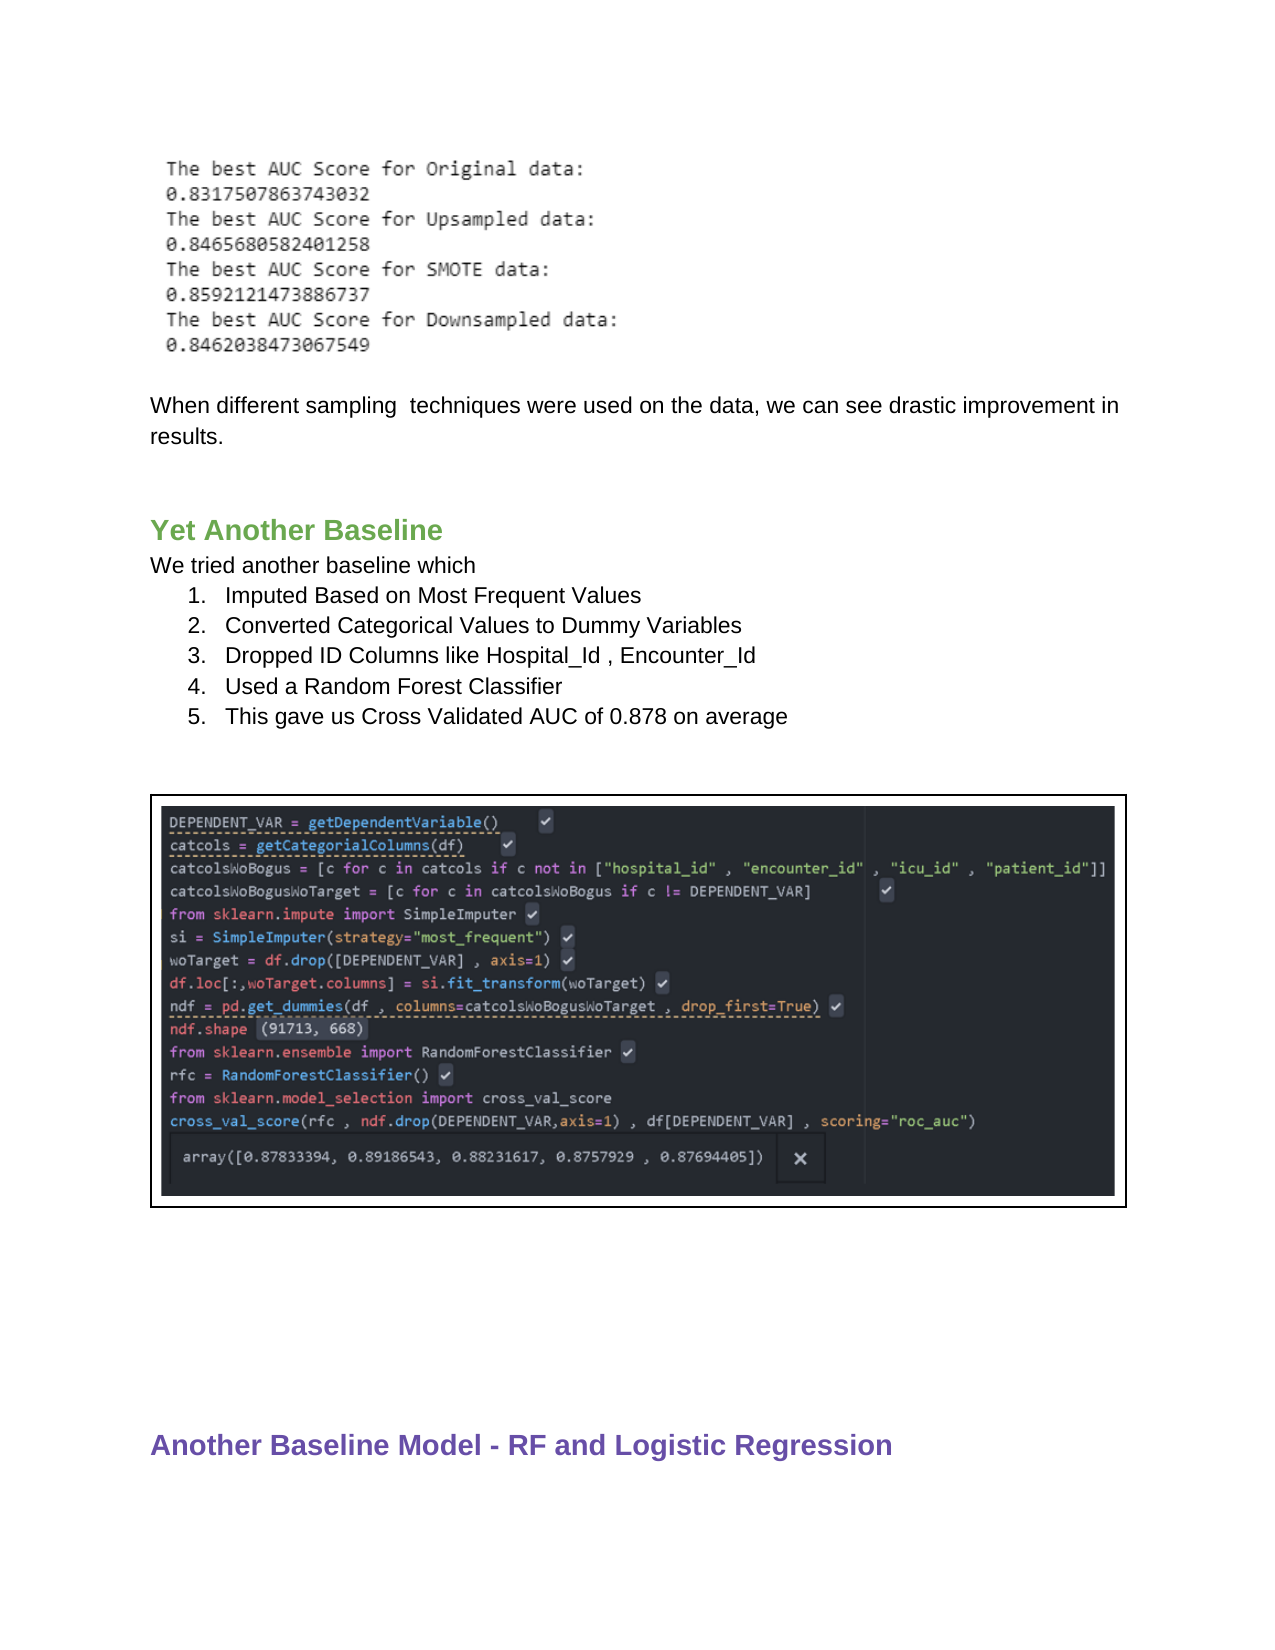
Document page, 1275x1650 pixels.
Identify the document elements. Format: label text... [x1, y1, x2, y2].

picture [150, 150, 652, 359]
list Dropped ID Columns like Hospital_Id , Encounter_Id [187, 642, 1125, 669]
list Converted Categorical Values to Dummy Variables [187, 612, 1125, 638]
text When different sampling techniques were used on the data, we can see drastic improvement in results. [150, 392, 1125, 449]
text We tried another baseline which [150, 552, 1125, 578]
text Another Baseline Model - RF and Logistic Regression [150, 1428, 1125, 1461]
text Yet Another Baseline [150, 513, 1125, 547]
picture [161, 806, 1115, 1196]
list This gave us Cross Validated AUC of 0.878 on average [187, 703, 1125, 729]
table_header [152, 796, 1125, 1206]
list Used a Random Forest Classifier [187, 673, 1125, 699]
list Imputed Based on Most Frequent Values [187, 582, 1125, 608]
